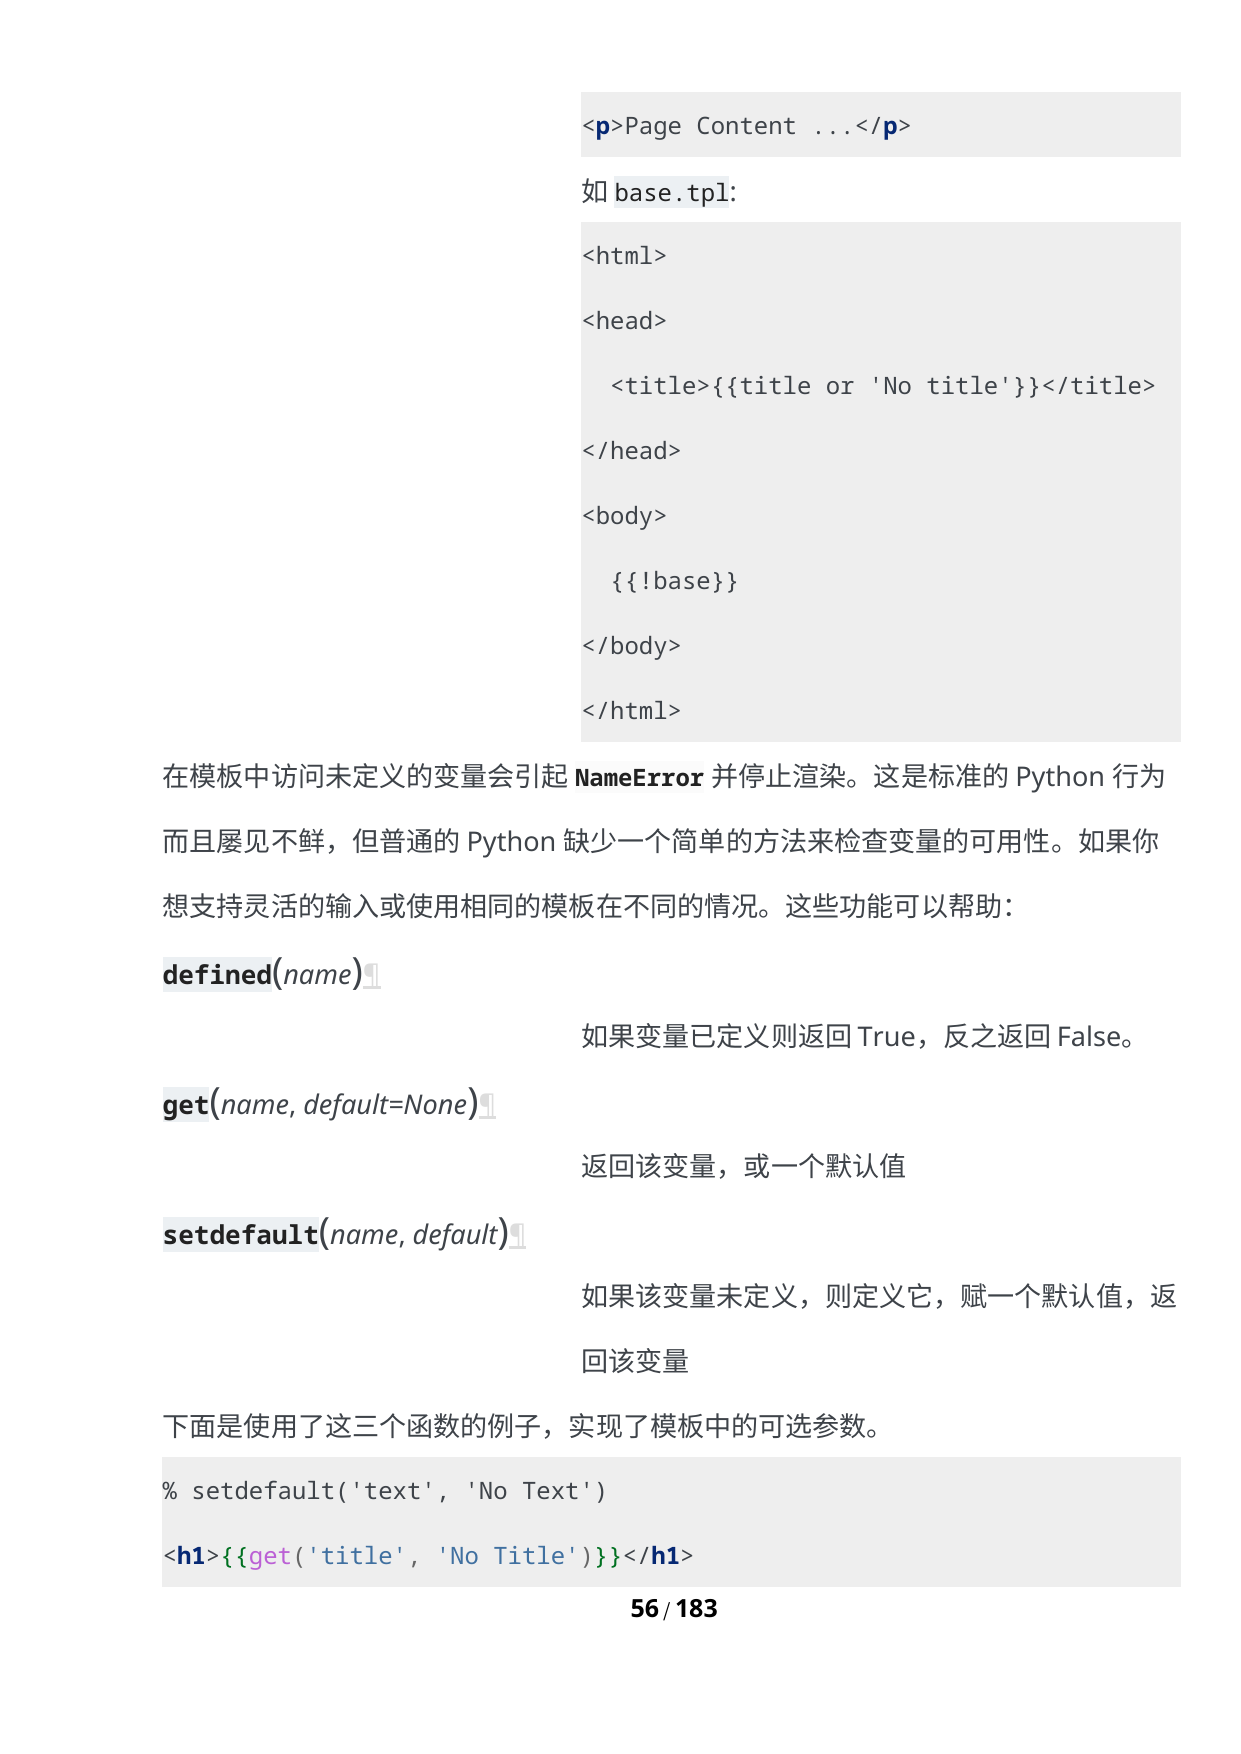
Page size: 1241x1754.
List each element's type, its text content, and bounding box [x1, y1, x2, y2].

text <h1>{{get('title', 'No Title')}}</h1> [162, 1522, 1181, 1587]
text 下面是使用了这三个函数的例子，实现了模板中的可选参数。 [162, 1392, 1181, 1457]
text 在模板中访问未定义的变量会引起 NameError 并停止渲染。这是标准的 Python 行为而且屡见不鲜，但普通的 Python 缺少一个简单的方法来检查变量的可用性。如果你想支持灵活的输入或使用相同的模板在不同的情况。这些功能可以帮助： [162, 742, 1181, 937]
text % setdefault('text', 'No Text') [162, 1457, 1181, 1522]
text 如 base.tpl: [581, 157, 1181, 222]
text 如果该变量未定义，则定义它，赋一个默认值，返回该变量 [581, 1262, 1181, 1392]
text </body> [581, 612, 1181, 677]
text defined(name)¶ [162, 937, 1181, 1002]
text {{!base}} [581, 547, 1181, 612]
text <p>Page Content ...</p> [581, 92, 1181, 157]
text <title>{{title or 'No title'}}</title> [581, 352, 1181, 417]
text get(name, default=None)¶ [162, 1067, 1181, 1132]
text </html> [581, 677, 1181, 742]
text 如果变量已定义则返回True，反之返回False。 [581, 1002, 1181, 1067]
text setdefault(name, default)¶ [162, 1197, 1181, 1262]
text 返回该变量，或一个默认值 [581, 1132, 1181, 1197]
text <head> [581, 287, 1181, 352]
text <body> [581, 482, 1181, 547]
text </head> [581, 417, 1181, 482]
text <html> [581, 222, 1181, 287]
